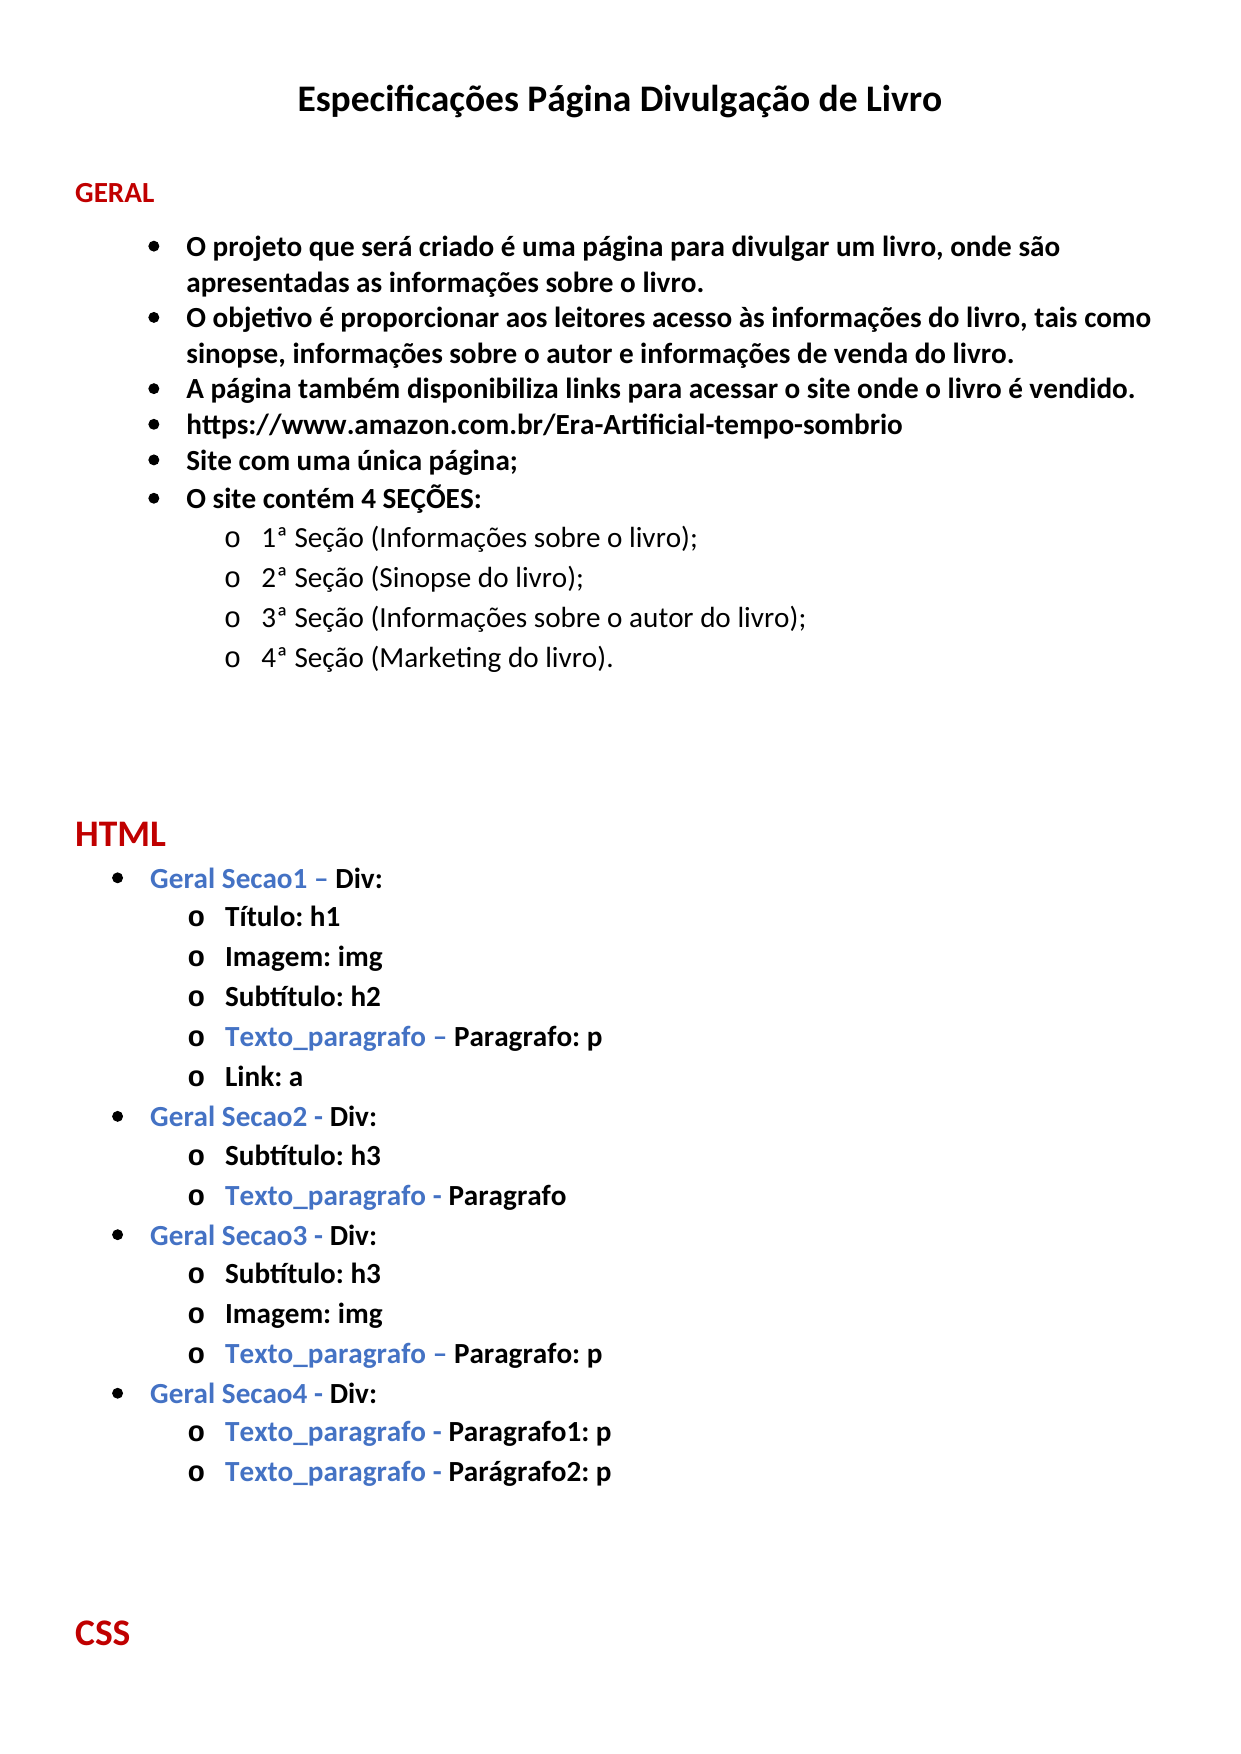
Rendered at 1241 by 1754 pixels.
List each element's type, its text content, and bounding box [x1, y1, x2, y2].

list Geral Secao2 - Div: [112, 1098, 1165, 1134]
list 2ª Seção (Sinopse do livro); [224, 559, 1165, 596]
list Geral Secao4 - Div: [112, 1375, 1165, 1411]
list Subtítulo: h2 [187, 978, 1165, 1015]
list O site contém 4 SEÇÕES: [149, 480, 1165, 516]
list Imagem: img [187, 1295, 1165, 1332]
list Texto_paragrafo - Parágrafo2: p [187, 1453, 1165, 1491]
text Especificações Página Divulgação de Livro [75, 75, 1165, 121]
list Site com uma única página; [149, 442, 1165, 477]
list Subtítulo: h3 [187, 1255, 1165, 1292]
list Texto_paragrafo - Paragrafo [187, 1177, 1165, 1214]
list https://www.amazon.com.br/Era-Artificial-tempo-sombrio [149, 406, 1165, 442]
list Link: a [187, 1058, 1165, 1095]
list O objetivo é proporcionar aos leitores acesso às informações do livro, tais como sinopse, informações sobre o autor e informações de venda do livro. [149, 299, 1165, 371]
list Texto_paragrafo – Paragrafo: p [187, 1335, 1165, 1372]
list Texto_paragrafo - Paragrafo1: p [187, 1413, 1165, 1451]
text HTML [75, 810, 1165, 856]
list Geral Secao1 – Div: [112, 860, 1165, 895]
list 3ª Seção (Informações sobre o autor do livro); [224, 599, 1165, 636]
list Texto_paragrafo – Paragrafo: p [187, 1018, 1165, 1055]
text CSS [75, 1609, 1165, 1655]
list Subtítulo: h3 [187, 1137, 1165, 1174]
list Geral Secao3 - Div: [112, 1217, 1165, 1252]
list Imagem: img [187, 938, 1165, 975]
list Título: h1 [187, 898, 1165, 935]
list O projeto que será criado é uma página para divulgar um livro, onde são apresentadas as informações sobre o livro. [149, 228, 1165, 299]
text GERAL [75, 174, 1165, 209]
list 1ª Seção (Informações sobre o livro); [224, 519, 1165, 556]
list A página também disponibiliza links para acessar o site onde o livro é vendido. [149, 371, 1165, 406]
list 4ª Seção (Marketing do livro). [224, 639, 1165, 676]
